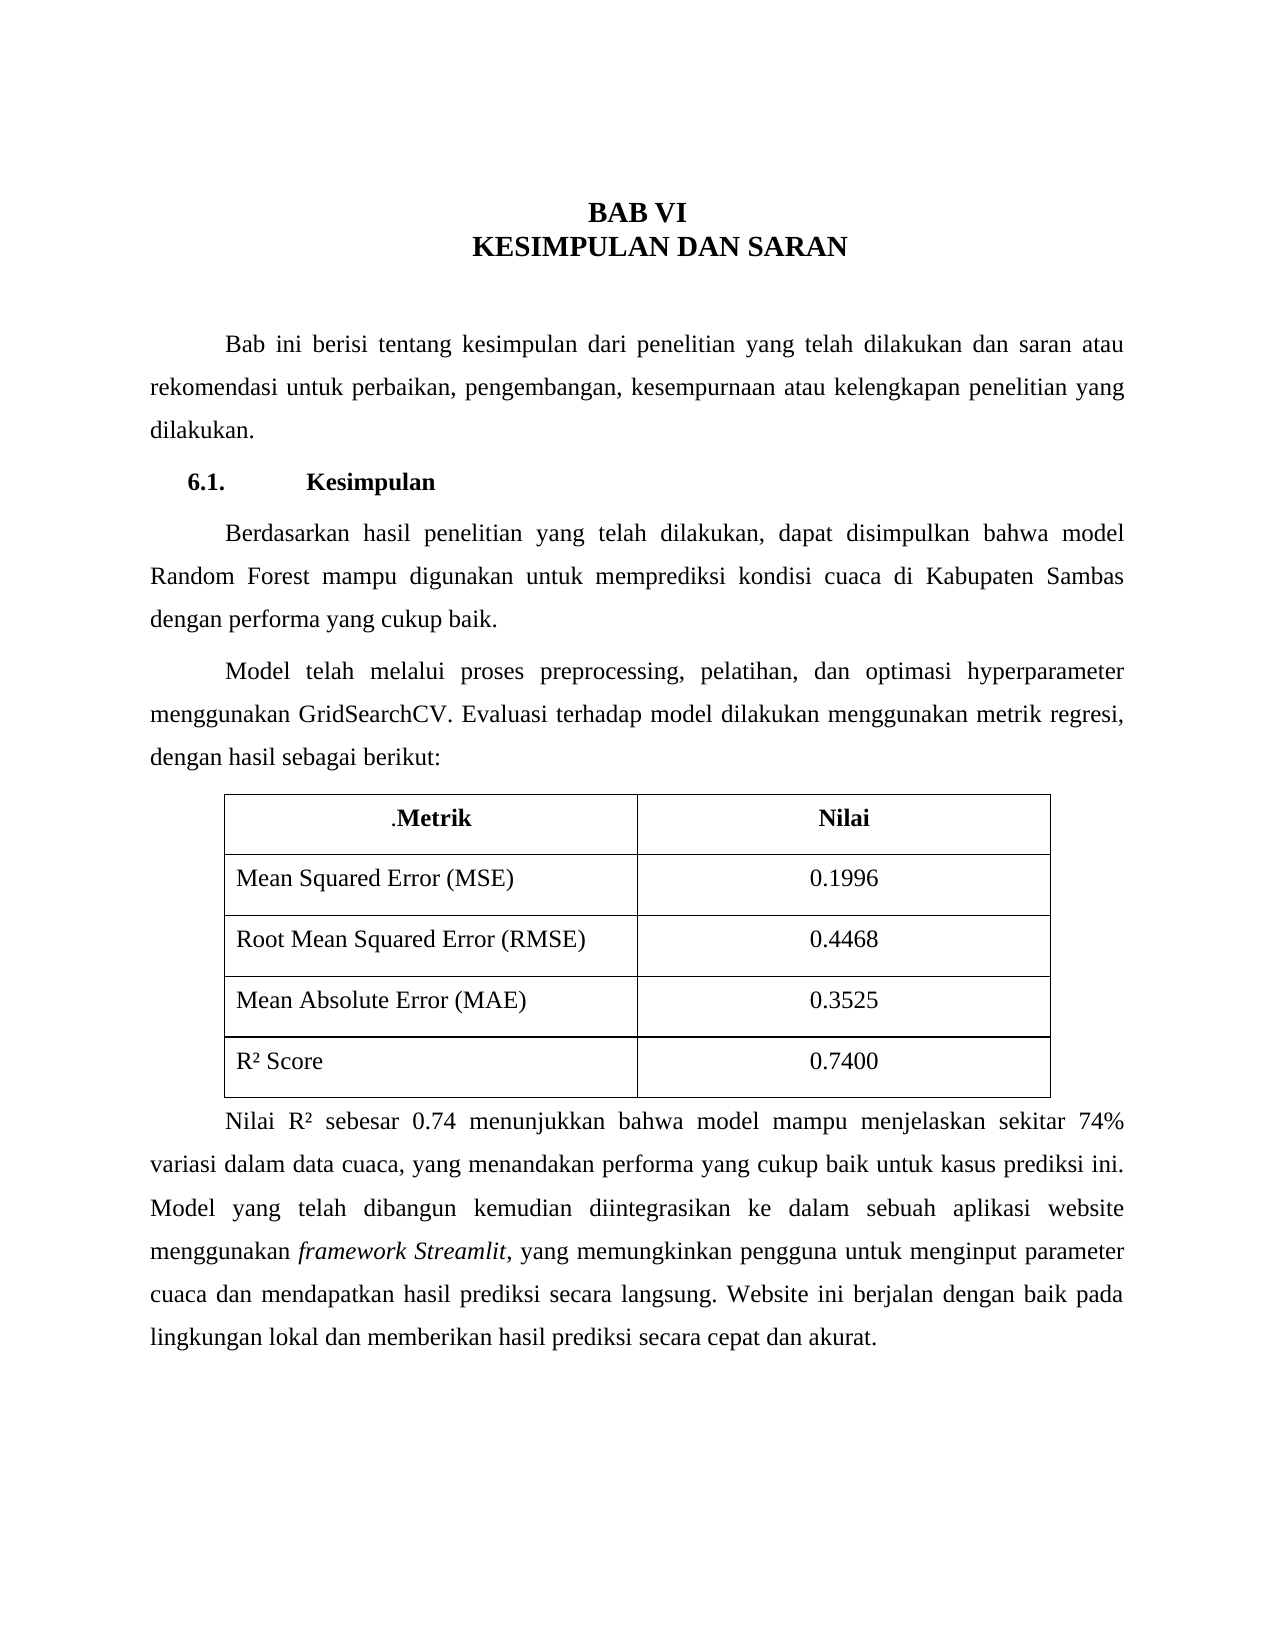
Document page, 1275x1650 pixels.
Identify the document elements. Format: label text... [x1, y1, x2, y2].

text Model telah melalui proses preprocessing, pelatihan, dan optimasi hyperparameter menggunakan GridSearchCV. Evaluasi terhadap model dilakukan menggunakan metrik regresi, dengan hasil sebagai berikut: [150, 656, 1125, 771]
table_cell Mean Absolute Error (MAE) [225, 977, 637, 1036]
table_cell 0.3525 [638, 977, 1050, 1036]
text Berdasarkan hasil penelitian yang telah dilakukan, dapat disimpulkan bahwa model Random Forest mampu digunakan untuk memprediksi kondisi cuaca di Kabupaten Sambas dengan performa yang cukup baik. [150, 518, 1125, 633]
table_header .Metrik [225, 795, 637, 854]
text Bab ini berisi tentang kesimpulan dari penelitian yang telah dilakukan dan saran atau rekomendasi untuk perbaikan, pengembangan, kesempurnaan atau kelengkapan penelitian yang dilakukan. [150, 329, 1125, 444]
table_header Nilai [638, 795, 1050, 854]
table_cell 0.4468 [638, 916, 1050, 976]
table_cell Root Mean Squared Error (RMSE) [225, 916, 637, 976]
subtitle BAB VI KESIMPULAN DAN SARAN [150, 195, 1125, 262]
subtitle Kesimpulan [187, 467, 1125, 495]
table_cell 0.7400 [638, 1038, 1050, 1097]
table_cell 0.1996 [638, 855, 1050, 915]
text Nilai R² sebesar 0.74 menunjukkan bahwa model mampu menjelaskan sekitar 74% variasi dalam data cuaca, yang menandakan performa yang cukup baik untuk kasus prediksi ini. Model yang telah dibangun kemudian diintegrasikan ke dalam sebuah aplikasi website menggunakan framework Streamlit, yang memungkinkan pengguna untuk menginput parameter cuaca dan mendapatkan hasil prediksi secara langsung. Website ini berjalan dengan baik pada lingkungan lokal dan memberikan hasil prediksi secara cepat dan akurat. [150, 1106, 1125, 1351]
table_cell R² Score [225, 1038, 637, 1097]
table_cell Mean Squared Error (MSE) [225, 855, 637, 915]
